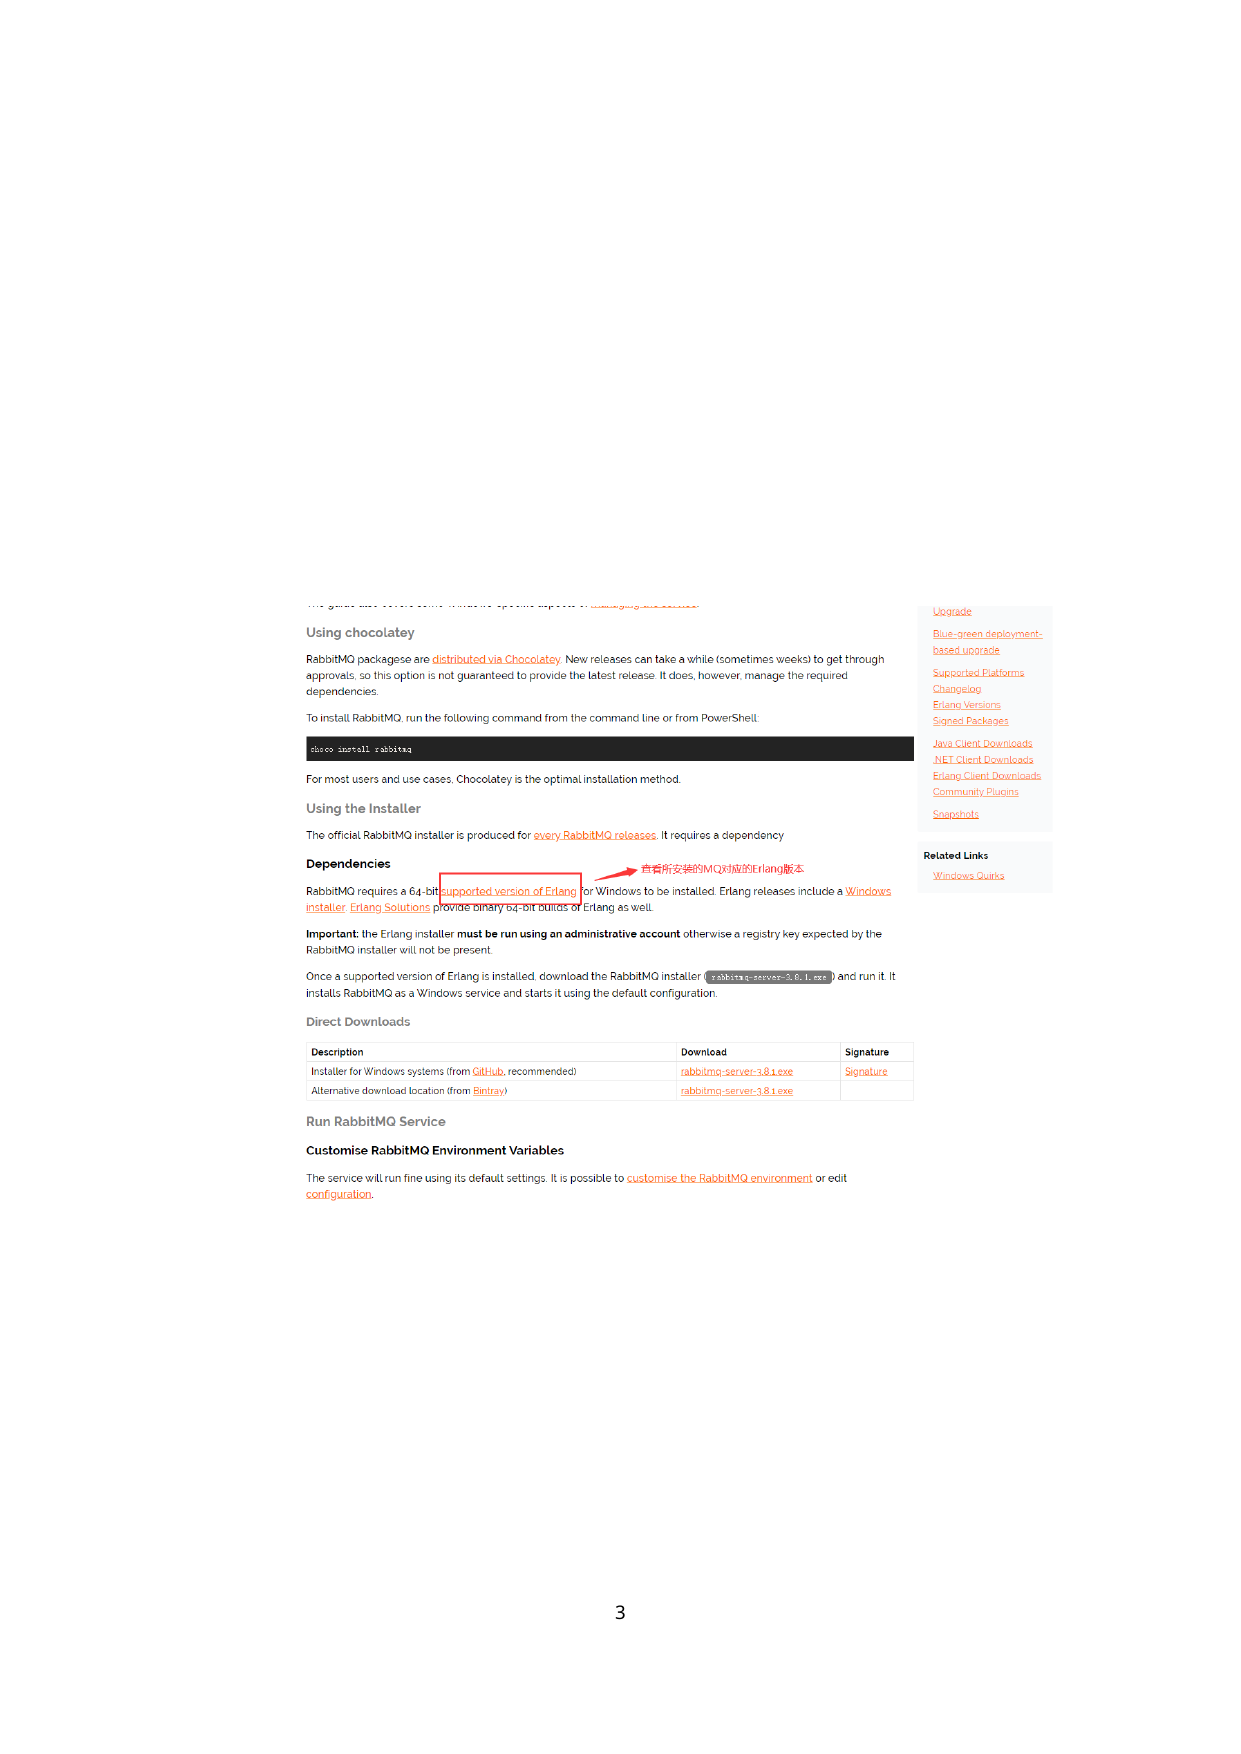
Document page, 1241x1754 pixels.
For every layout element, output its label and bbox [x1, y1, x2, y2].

picture [187, 606, 1053, 1202]
